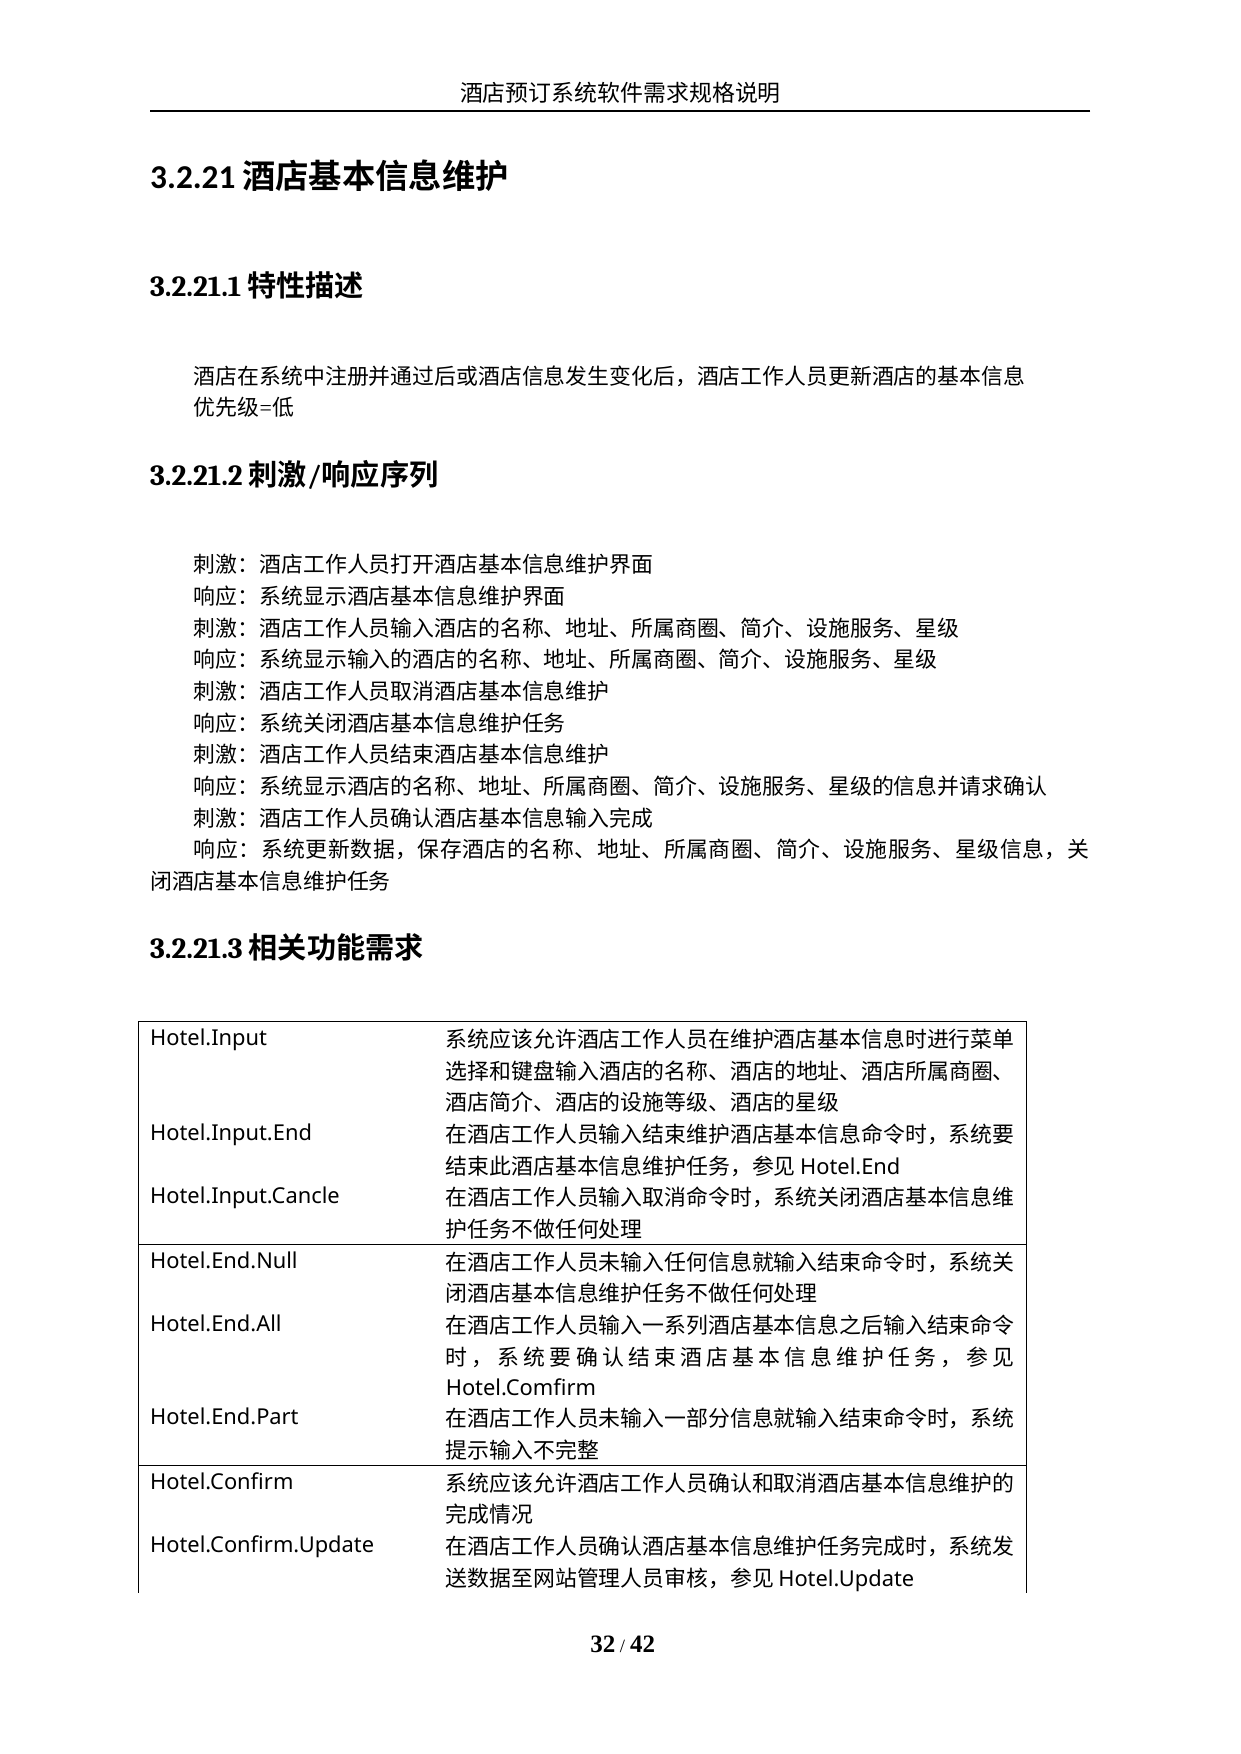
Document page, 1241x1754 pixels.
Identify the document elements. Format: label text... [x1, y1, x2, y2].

table_cell Hotel.End.Null [139, 1245, 434, 1308]
table_cell 在酒店工作人员输入结束维护酒店基本信息命令时，系统要结束此酒店基本信息维护任务，参见Hotel.End [434, 1117, 1026, 1180]
text 优先级=低 [150, 390, 1090, 422]
text 刺激：酒店工作人员取消酒店基本信息维护 [150, 674, 1090, 706]
text 刺激：酒店工作人员打开酒店基本信息维护界面 [150, 547, 1090, 579]
subtitle 3.2.21.1特性描述 [150, 262, 1090, 305]
table_cell Hotel.Confirm [139, 1466, 434, 1529]
table_cell 系统应该允许酒店工作人员确认和取消酒店基本信息维护的完成情况 [434, 1466, 1026, 1529]
table_cell 在酒店工作人员确认酒店基本信息维护任务完成时，系统发送数据至网站管理人员审核，参见Hotel.Update [434, 1529, 1026, 1592]
table_header Hotel.Input [139, 1022, 434, 1117]
text 响应：系统显示酒店基本信息维护界面 [150, 579, 1090, 611]
table_cell Hotel.Input.End [139, 1117, 434, 1180]
text 响应：系统显示输入的酒店的名称、地址、所属商圈、简介、设施服务、星级 [150, 642, 1090, 674]
table_cell 在酒店工作人员未输入任何信息就输入结束命令时，系统关闭酒店基本信息维护任务不做任何处理 [434, 1245, 1026, 1308]
text 刺激：酒店工作人员结束酒店基本信息维护 [150, 737, 1090, 769]
subtitle 3.2.21.3相关功能需求 [150, 925, 1090, 967]
table_header 系统应该允许酒店工作人员在维护酒店基本信息时进行菜单选择和键盘输入酒店的名称、酒店的地址、酒店所属商圈、酒店简介、酒店的设施等级、酒店的星级 [434, 1022, 1026, 1117]
text 刺激：酒店工作人员确认酒店基本信息输入完成 [150, 801, 1090, 832]
table_cell 在酒店工作人员输入一系列酒店基本信息之后输入结束命令时，系统要确认结束酒店基本信息维护任务，参见Hotel.Comfirm [434, 1308, 1026, 1401]
text 酒店在系统中注册并通过后或酒店信息发生变化后，酒店工作人员更新酒店的基本信息 [150, 359, 1090, 390]
text 响应：系统更新数据，保存酒店的名称、地址、所属商圈、简介、设施服务、星级信息，关闭酒店基本信息维护任务 [150, 832, 1090, 896]
table_cell Hotel.End.All [139, 1308, 434, 1401]
subtitle 3.2.21酒店基本信息维护 [150, 150, 1090, 198]
text 刺激：酒店工作人员输入酒店的名称、地址、所属商圈、简介、设施服务、星级 [150, 611, 1090, 642]
subtitle 3.2.21.2刺激/响应序列 [150, 451, 1090, 493]
table_cell Hotel.End.Part [139, 1401, 434, 1464]
table_cell Hotel.Input.Cancle [139, 1180, 434, 1244]
text 响应：系统关闭酒店基本信息维护任务 [150, 706, 1090, 737]
table_cell 在酒店工作人员未输入一部分信息就输入结束命令时，系统提示输入不完整 [434, 1401, 1026, 1464]
table_cell Hotel.Confirm.Update [139, 1529, 434, 1592]
table_cell 在酒店工作人员输入取消命令时，系统关闭酒店基本信息维护任务不做任何处理 [434, 1180, 1026, 1244]
text 响应：系统显示酒店的名称、地址、所属商圈、简介、设施服务、星级的信息并请求确认 [194, 769, 1090, 801]
